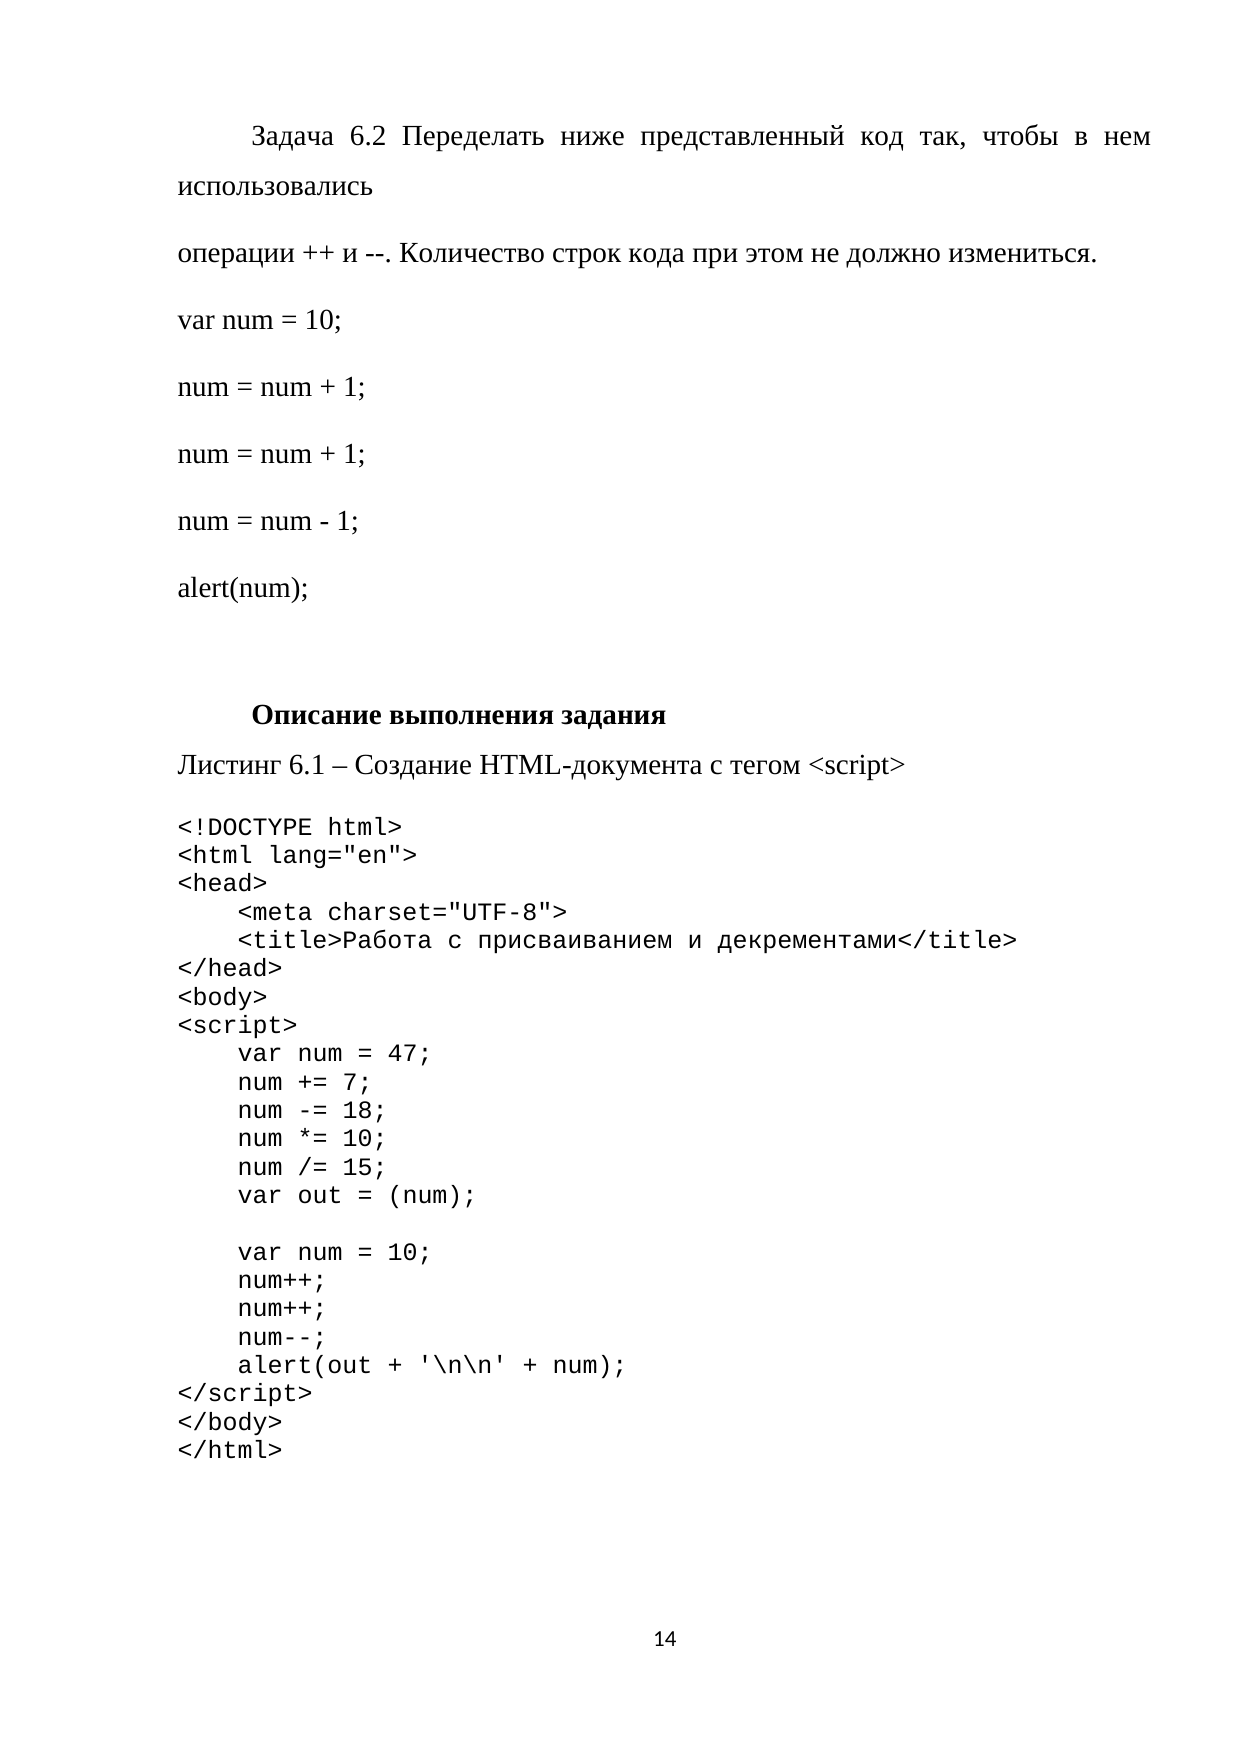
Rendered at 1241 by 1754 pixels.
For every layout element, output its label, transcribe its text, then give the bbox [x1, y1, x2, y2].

text num--; [177, 1324, 1152, 1353]
text num = num + 1; [177, 369, 1152, 403]
text <meta charset="UTF-8"> [177, 899, 1152, 928]
text num++; [177, 1296, 1152, 1324]
text <html lang="en"> [177, 843, 1152, 871]
text <head> [177, 871, 1152, 899]
text Листинг 6.1 – Создание HTML-документа с тегом <script> [177, 747, 1152, 781]
text num++; [177, 1268, 1152, 1296]
text <script> [177, 1013, 1152, 1041]
text num += 7; [177, 1069, 1152, 1098]
text Описание выполнения задания [251, 697, 1152, 731]
text num = num - 1; [177, 503, 1152, 537]
text var num = 47; [177, 1041, 1152, 1069]
text <!DOCTYPE html> [177, 814, 1152, 843]
text <body> [177, 984, 1152, 1013]
text </body> [177, 1409, 1152, 1438]
text alert(num); [177, 570, 1152, 604]
text var num = 10; [177, 1239, 1152, 1268]
text операции ++ и --. Количество строк кода при этом не должно измениться. [177, 235, 1152, 269]
text var out = (num); [177, 1183, 1152, 1211]
text </head> [177, 956, 1152, 984]
text alert(out + '\n\n' + num); [177, 1353, 1152, 1381]
text <title>Работа с присваиванием и декрементами</title> [177, 928, 1152, 956]
text num /= 15; [177, 1154, 1152, 1183]
text num *= 10; [177, 1126, 1152, 1154]
text num = num + 1; [177, 436, 1152, 470]
text Задача 6.2 Переделать ниже представленный код так, чтобы в нем использовались [177, 118, 1152, 202]
text </html> [177, 1438, 1152, 1466]
text </script> [177, 1381, 1152, 1409]
text num -= 18; [177, 1098, 1152, 1126]
text var num = 10; [177, 302, 1152, 336]
